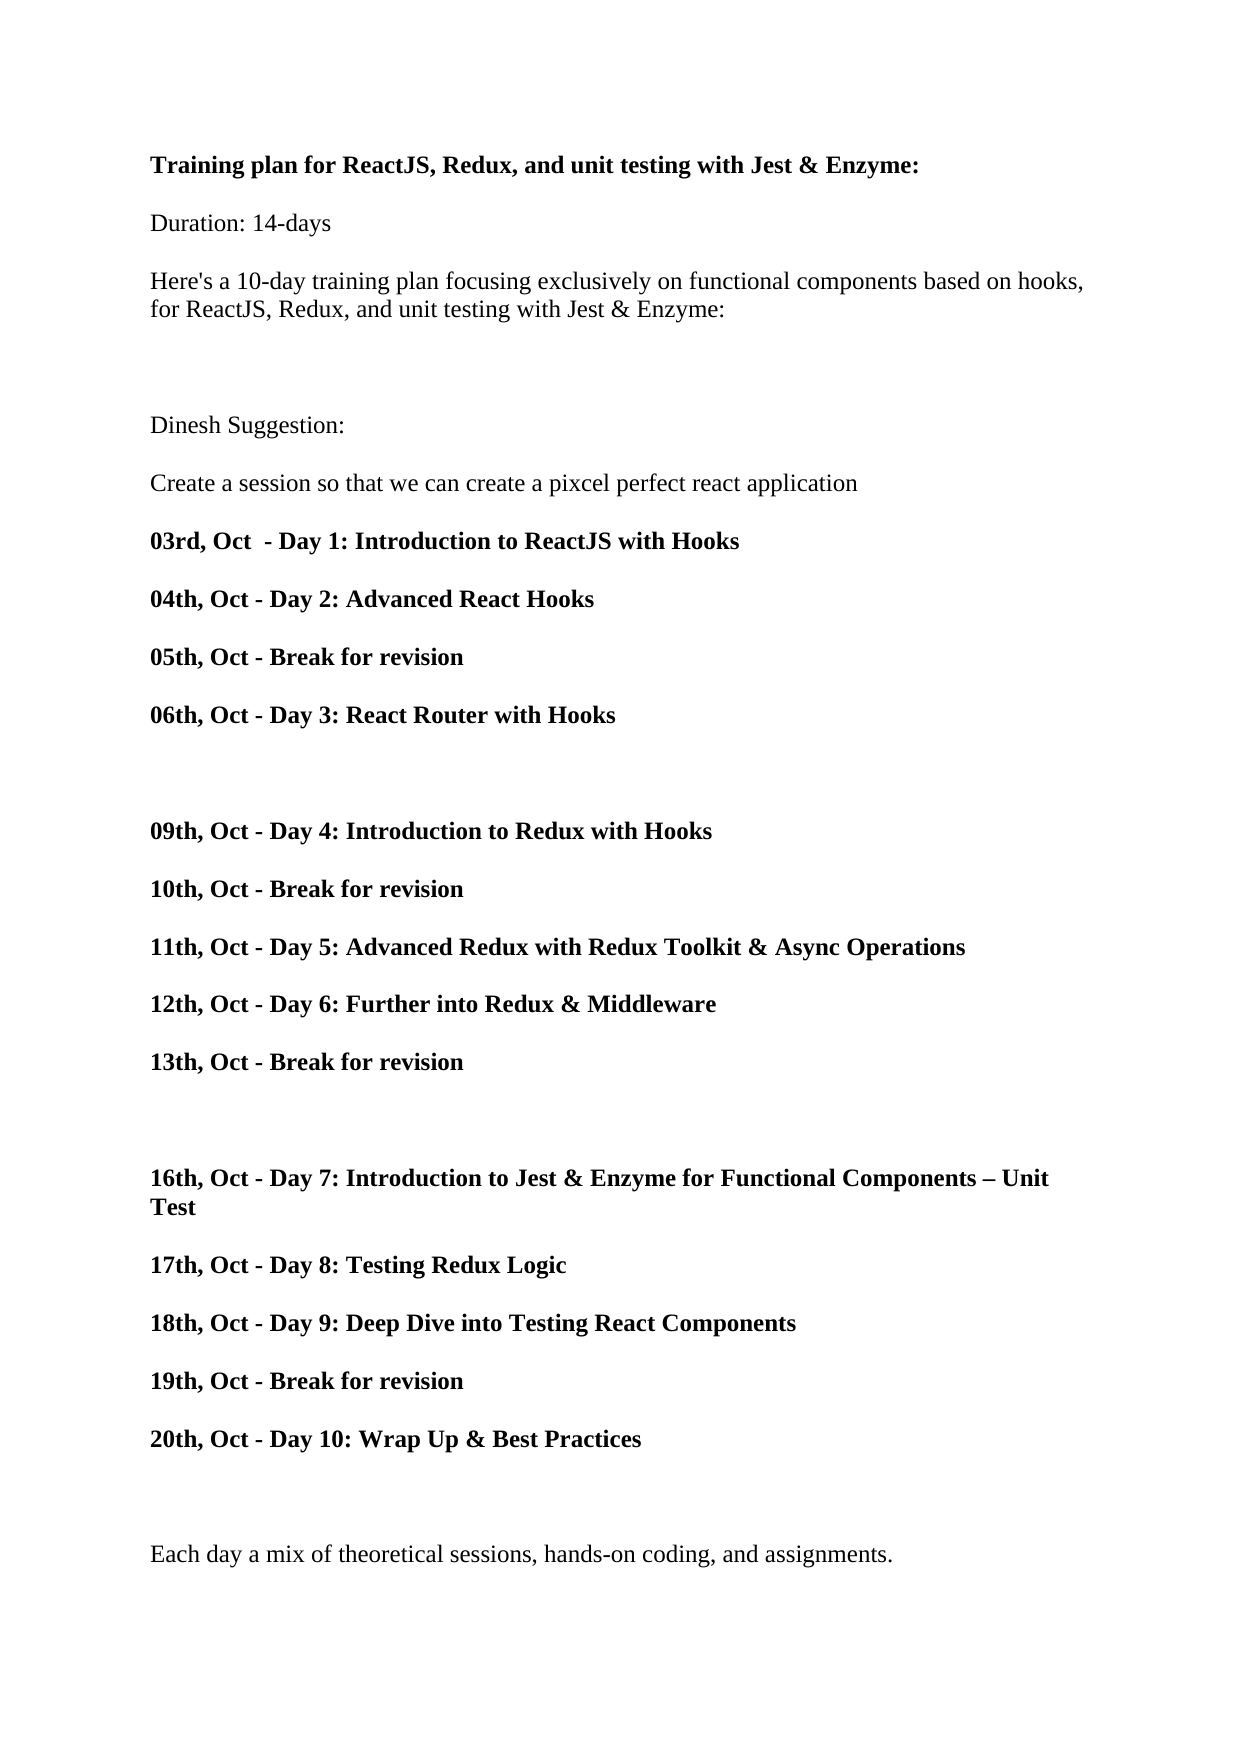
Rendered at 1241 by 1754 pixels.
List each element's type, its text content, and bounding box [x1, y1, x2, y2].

text Create a session so that we can create a pixcel perfect react application [150, 468, 1090, 497]
text 11th, Oct - Day 5: Advanced Redux with Redux Toolkit & Async Operations [150, 932, 1090, 960]
text 03rd, Oct - Day 1: Introduction to ReactJS with Hooks [150, 526, 1090, 555]
text 10th, Oct - Break for revision [150, 874, 1090, 902]
text 18th, Oct - Day 9: Deep Dive into Testing React Components [150, 1308, 1090, 1337]
text 06th, Oct - Day 3: React Router with Hooks [150, 700, 1090, 729]
text 17th, Oct - Day 8: Testing Redux Logic [150, 1250, 1090, 1279]
text 04th, Oct - Day 2: Advanced React Hooks [150, 584, 1090, 613]
text 12th, Oct - Day 6: Further into Redux & Middleware [150, 989, 1090, 1018]
text Dinesh Suggestion: [150, 410, 1090, 439]
text Here's a 10-day training plan focusing exclusively on functional components based on hooks, for ReactJS, Redux, and unit testing with Jest & Enzyme: [150, 266, 1090, 323]
text 05th, Oct - Break for revision [150, 642, 1090, 671]
text Each day a mix of theoretical sessions, hands-on coding, and assignments. [150, 1539, 1090, 1568]
text 09th, Oct - Day 4: Introduction to Redux with Hooks [150, 816, 1090, 844]
text Duration: 14-days [150, 208, 1090, 237]
text Training plan for ReactJS, Redux, and unit testing with Jest & Enzyme: [150, 150, 1090, 179]
text 13th, Oct - Break for revision [150, 1047, 1090, 1076]
text 19th, Oct - Break for revision [150, 1366, 1090, 1394]
text 16th, Oct - Day 7: Introduction to Jest & Enzyme for Functional Components – Unit Test [150, 1163, 1090, 1221]
text 20th, Oct - Day 10: Wrap Up & Best Practices [150, 1424, 1090, 1452]
